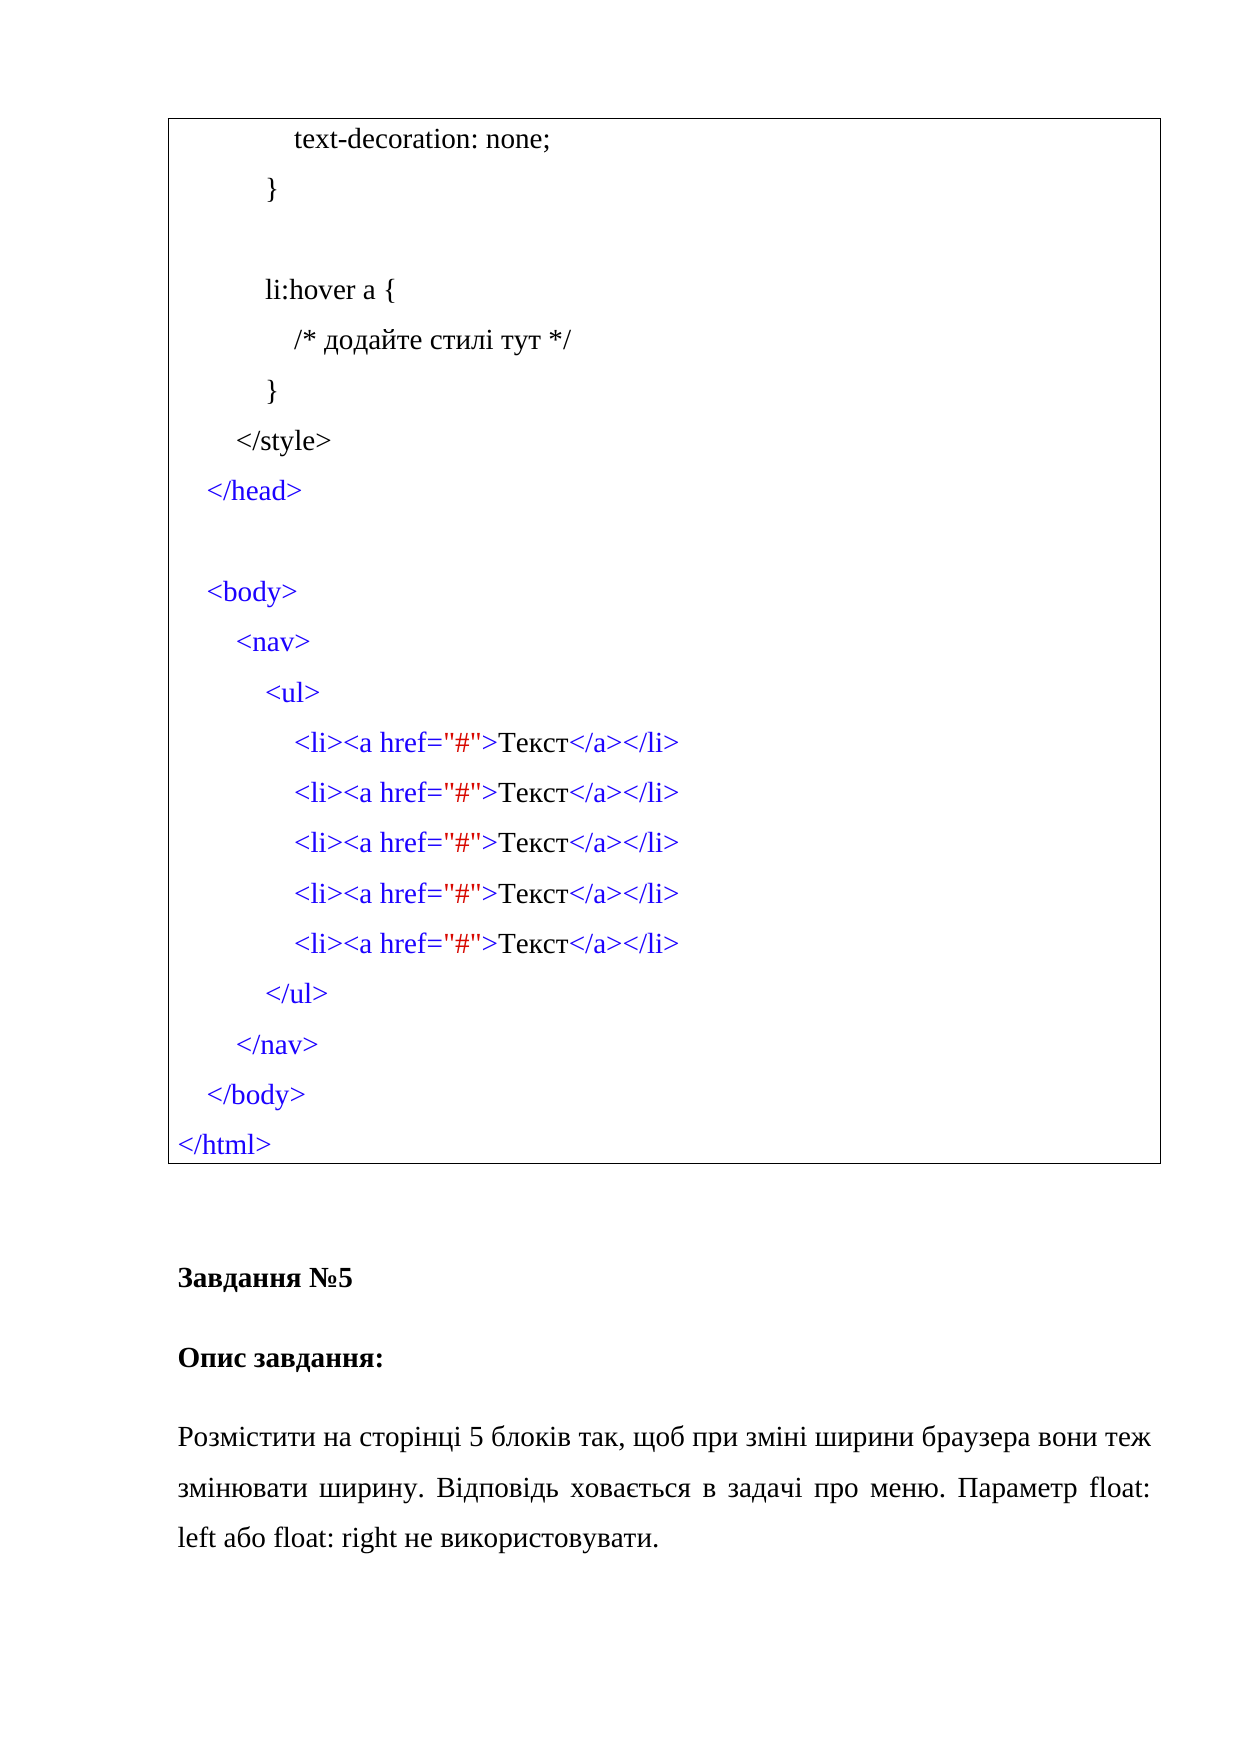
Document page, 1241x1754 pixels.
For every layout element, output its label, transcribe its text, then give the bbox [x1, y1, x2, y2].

text </body> [169, 1074, 1160, 1111]
text Завдання №5 [177, 1260, 1152, 1294]
text <li><a href="#">Текст</a></li> [169, 722, 1160, 758]
text /* додайте стилі тут */ [169, 319, 1160, 356]
text li:hover a { [169, 269, 1160, 306]
text </ul> [169, 973, 1160, 1010]
text } [169, 370, 1160, 406]
text <nav> [169, 621, 1160, 658]
text <li><a href="#">Текст</a></li> [169, 873, 1160, 909]
text </style> [169, 420, 1160, 457]
text Опис завдання: [177, 1340, 1152, 1373]
text <ul> [169, 672, 1160, 708]
text <li><a href="#">Текст</a></li> [169, 772, 1160, 809]
text </html> [169, 1124, 1160, 1163]
text <li><a href="#">Текст</a></li> [169, 923, 1160, 960]
text <body> [169, 571, 1160, 608]
text </head> [169, 470, 1160, 507]
text text-decoration: none; [169, 119, 1160, 155]
text } [169, 168, 1160, 205]
text Розмістити на сторінці 5 блоків так, щоб при зміні ширини браузера вони теж змінювати ширину. Відповідь ховається в задачі про меню. Параметр float: left або float: right не використовувати. [177, 1419, 1152, 1553]
text </nav> [169, 1024, 1160, 1060]
text <li><a href="#">Текст</a></li> [169, 822, 1160, 859]
